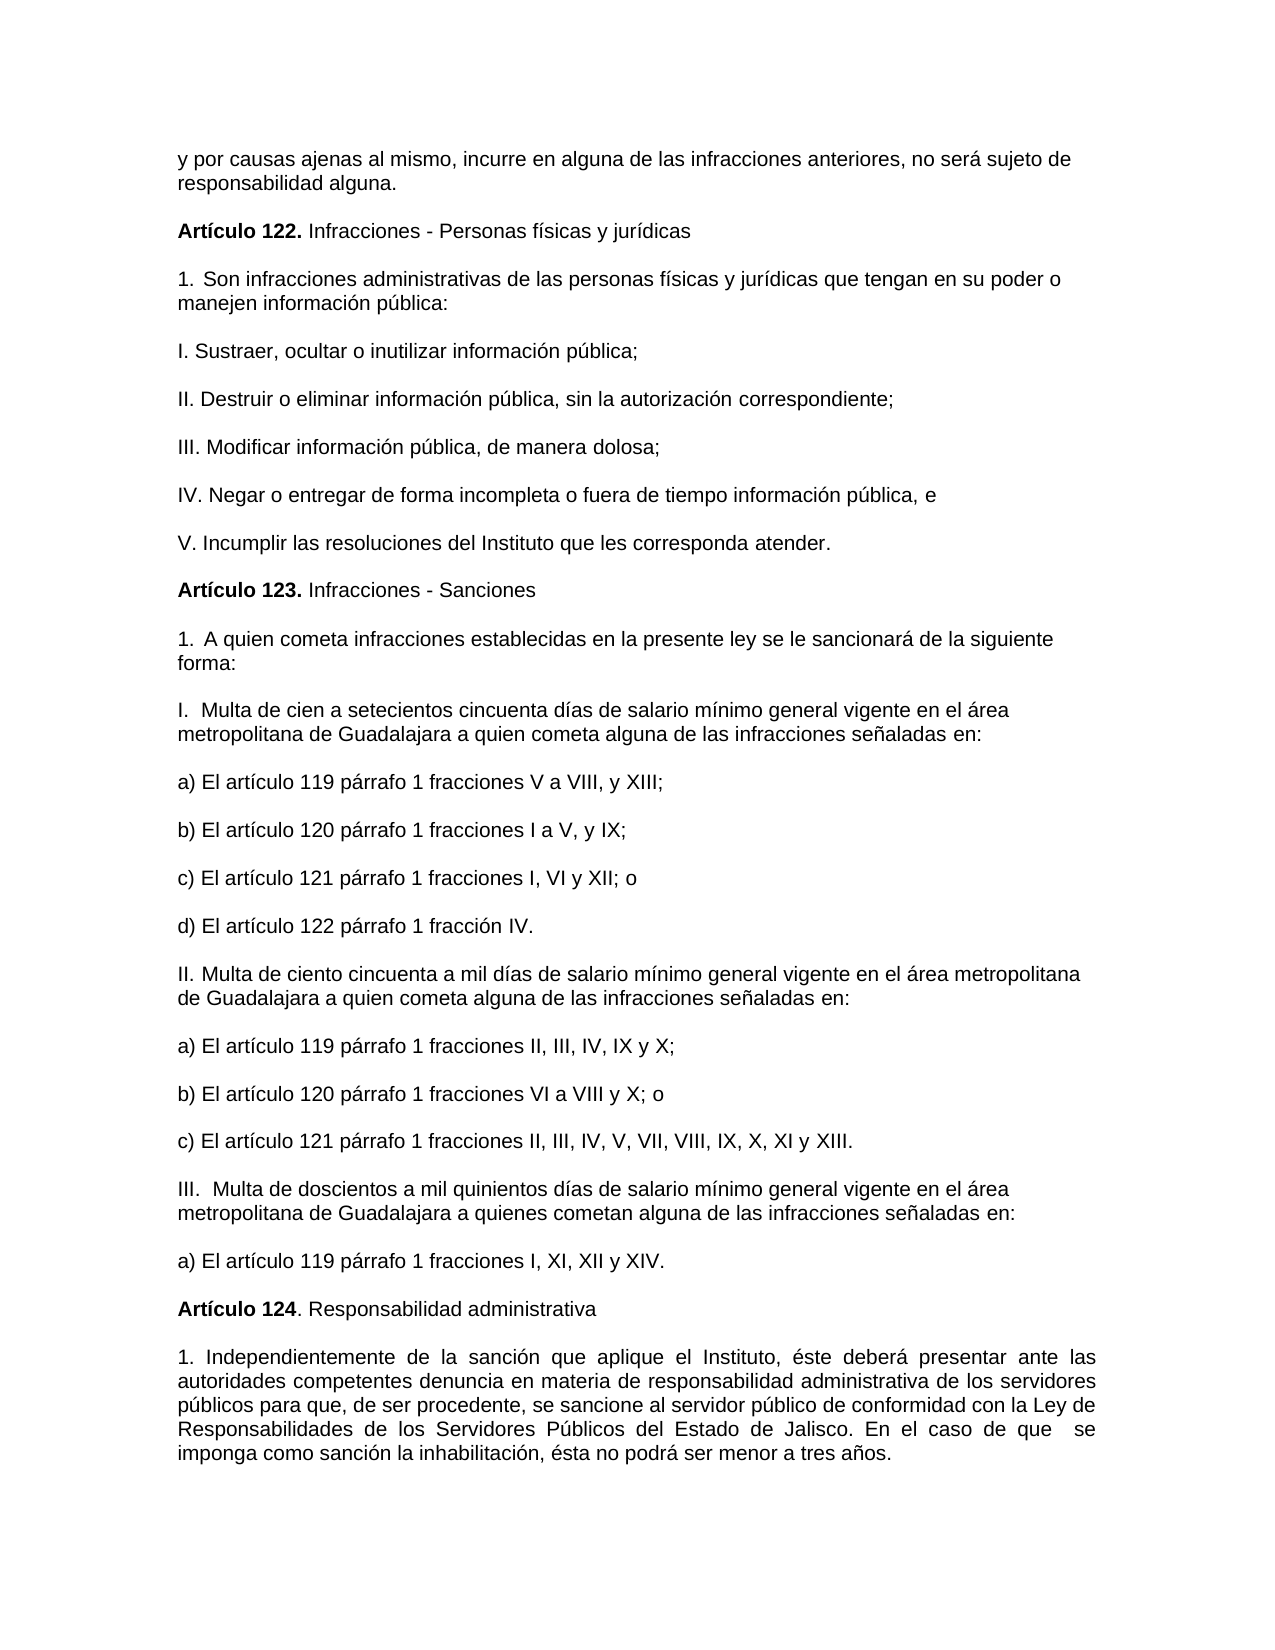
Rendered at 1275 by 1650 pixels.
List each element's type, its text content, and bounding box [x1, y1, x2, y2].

list Sustraer, ocultar o inutilizar información pública; [177, 339, 1108, 363]
list Son infracciones administrativas de las personas físicas y jurídicas que tengan en su poder o manejen información pública: [177, 267, 1097, 315]
text a) El artículo 119 párrafo 1 fracciones I, XI, XII y XIV. [177, 1249, 1108, 1273]
text 1. Independientemente de la sanción que aplique el Instituto, éste deberá presentar ante las autoridades competentes denuncia en materia de responsabilidad administrativa de los servidores públicos para que, de ser procedente, se sancione al servidor público de conformidad con la Ley de Responsabilidades de los Servidores Públicos del Estado de Jalisco. En el caso de que se imponga como sanción la inhabilitación, ésta no podrá ser menor a tres años. [177, 1345, 1097, 1465]
list El artículo 121 párrafo 1 fracciones II, III, IV, V, VII, VIII, IX, X, XI y XIII. [177, 1129, 1108, 1153]
list Multa de doscientos a mil quinientos días de salario mínimo general vigente en el área metropolitana de Guadalajara a quienes cometan alguna de las infracciones señaladas en: [177, 1177, 1097, 1225]
text y por causas ajenas al mismo, incurre en alguna de las infracciones anteriores, no será sujeto de responsabilidad alguna. [177, 147, 1090, 195]
list Incumplir las resoluciones del Instituto que les corresponda atender. [177, 531, 1108, 555]
list El artículo 121 párrafo 1 fracciones I, VI y XII; o [177, 866, 1108, 890]
list El artículo 120 párrafo 1 fracciones VI a VIII y X; o [177, 1082, 1108, 1106]
list A quien cometa infracciones establecidas en la presente ley se le sancionará de la siguiente forma: [177, 626, 1097, 674]
list Modificar información pública, de manera dolosa; [177, 435, 1108, 459]
list El artículo 120 párrafo 1 fracciones I a V, y IX; [177, 818, 1108, 842]
list El artículo 119 párrafo 1 fracciones V a VIII, y XIII; [177, 770, 1108, 794]
list Multa de cien a setecientos cincuenta días de salario mínimo general vigente en el área metropolitana de Guadalajara a quien cometa alguna de las infracciones señaladas en: [177, 698, 1097, 746]
list El artículo 119 párrafo 1 fracciones II, III, IV, IX y X; [177, 1033, 1108, 1057]
text Artículo 123. Infracciones - Sanciones [177, 578, 1108, 602]
text Artículo 122. Infracciones - Personas físicas y jurídicas [177, 219, 1108, 243]
list El artículo 122 párrafo 1 fracción IV. [177, 914, 1108, 938]
text Artículo 124. Responsabilidad administrativa [177, 1297, 1108, 1321]
list Destruir o eliminar información pública, sin la autorización correspondiente; [177, 387, 1108, 411]
list Negar o entregar de forma incompleta o fuera de tiempo información pública, e [177, 483, 1108, 507]
list Multa de ciento cincuenta a mil días de salario mínimo general vigente en el área metropolitana de Guadalajara a quien cometa alguna de las infracciones señaladas en: [177, 962, 1097, 1009]
